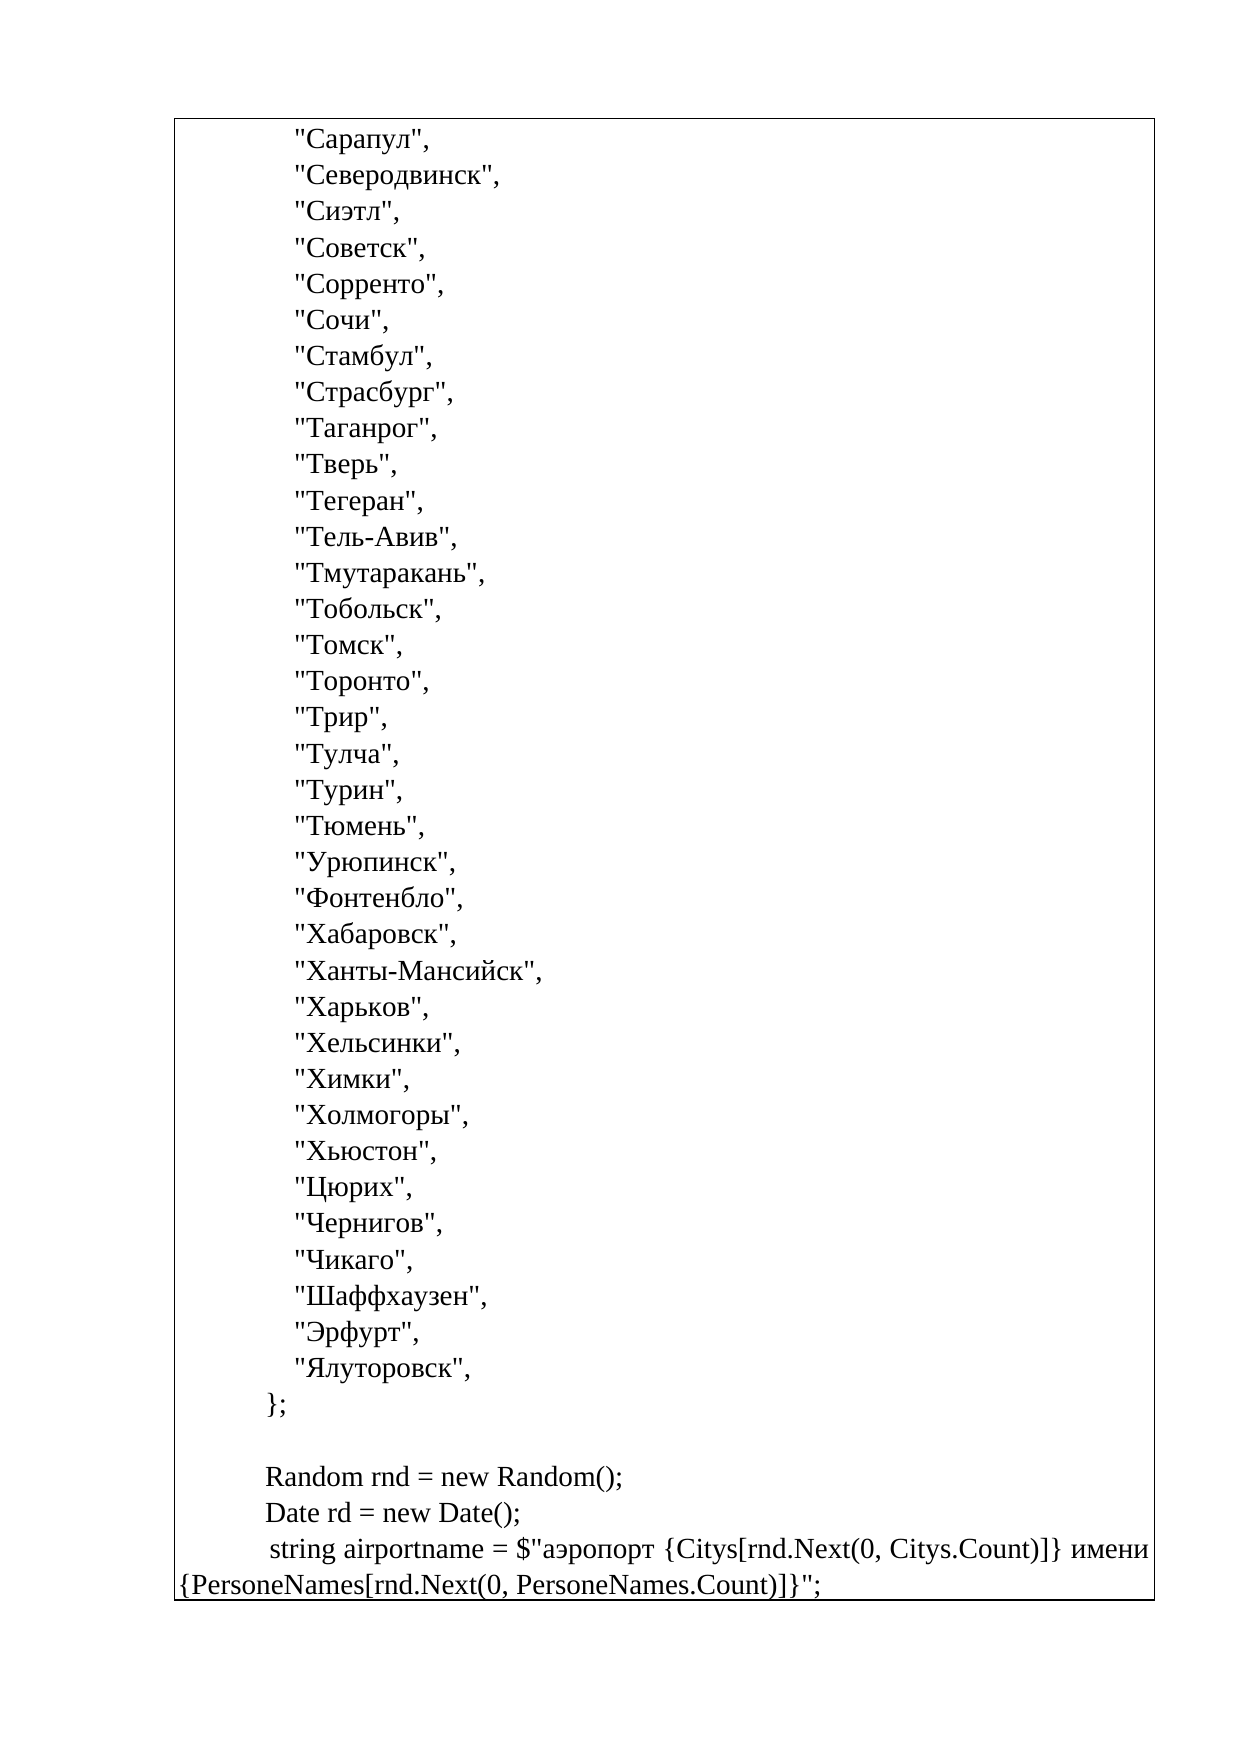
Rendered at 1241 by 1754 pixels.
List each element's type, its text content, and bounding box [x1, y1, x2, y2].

text "Стамбул", [175, 335, 1154, 371]
text "Советск", [175, 227, 1154, 263]
text "Хельсинки", [175, 1022, 1154, 1058]
text "Ялуторовск", [175, 1347, 1154, 1383]
text "Сарапул", [175, 119, 1154, 154]
text "Турин", [175, 769, 1154, 805]
text "Торонто", [175, 660, 1154, 696]
text "Харьков", [175, 986, 1154, 1022]
text "Цюрих", [175, 1166, 1154, 1202]
text "Трир", [175, 696, 1154, 733]
text "Сочи", [175, 299, 1154, 335]
text }; [175, 1383, 1154, 1420]
text "Хьюстон", [175, 1130, 1154, 1166]
text "Тобольск", [175, 588, 1154, 624]
text "Томск", [175, 624, 1154, 660]
text "Таганрог", [175, 407, 1154, 443]
text "Сиэтл", [175, 190, 1154, 227]
text "Холмогоры", [175, 1094, 1154, 1130]
text string airportname = $"аэропорт {Citys[rnd.Next(0, Citys.Count)]} имени {PersoneNames[rnd.Next(0, PersoneNames.Count)]}"; [175, 1528, 1154, 1599]
text "Страсбург", [175, 371, 1154, 407]
text "Эрфурт", [175, 1311, 1154, 1347]
text "Тюмень", [175, 805, 1154, 841]
text "Чикаго", [175, 1239, 1154, 1275]
text "Тегеран", [175, 479, 1154, 516]
text "Тулча", [175, 733, 1154, 769]
text "Тверь", [175, 443, 1154, 479]
text "Сорренто", [175, 263, 1154, 299]
text "Шаффхаузен", [175, 1275, 1154, 1311]
text "Ханты-Мансийск", [175, 949, 1154, 986]
text "Хабаровск", [175, 913, 1154, 949]
text "Тель-Авив", [175, 516, 1154, 552]
text "Урюпинск", [175, 841, 1154, 877]
text "Тмутаракань", [175, 552, 1154, 588]
text "Северодвинск", [175, 154, 1154, 190]
text "Чернигов", [175, 1202, 1154, 1239]
text "Химки", [175, 1058, 1154, 1094]
text Date rd = new Date(); [175, 1492, 1154, 1528]
text "Фонтенбло", [175, 877, 1154, 913]
text Random rnd = new Random(); [175, 1456, 1154, 1492]
